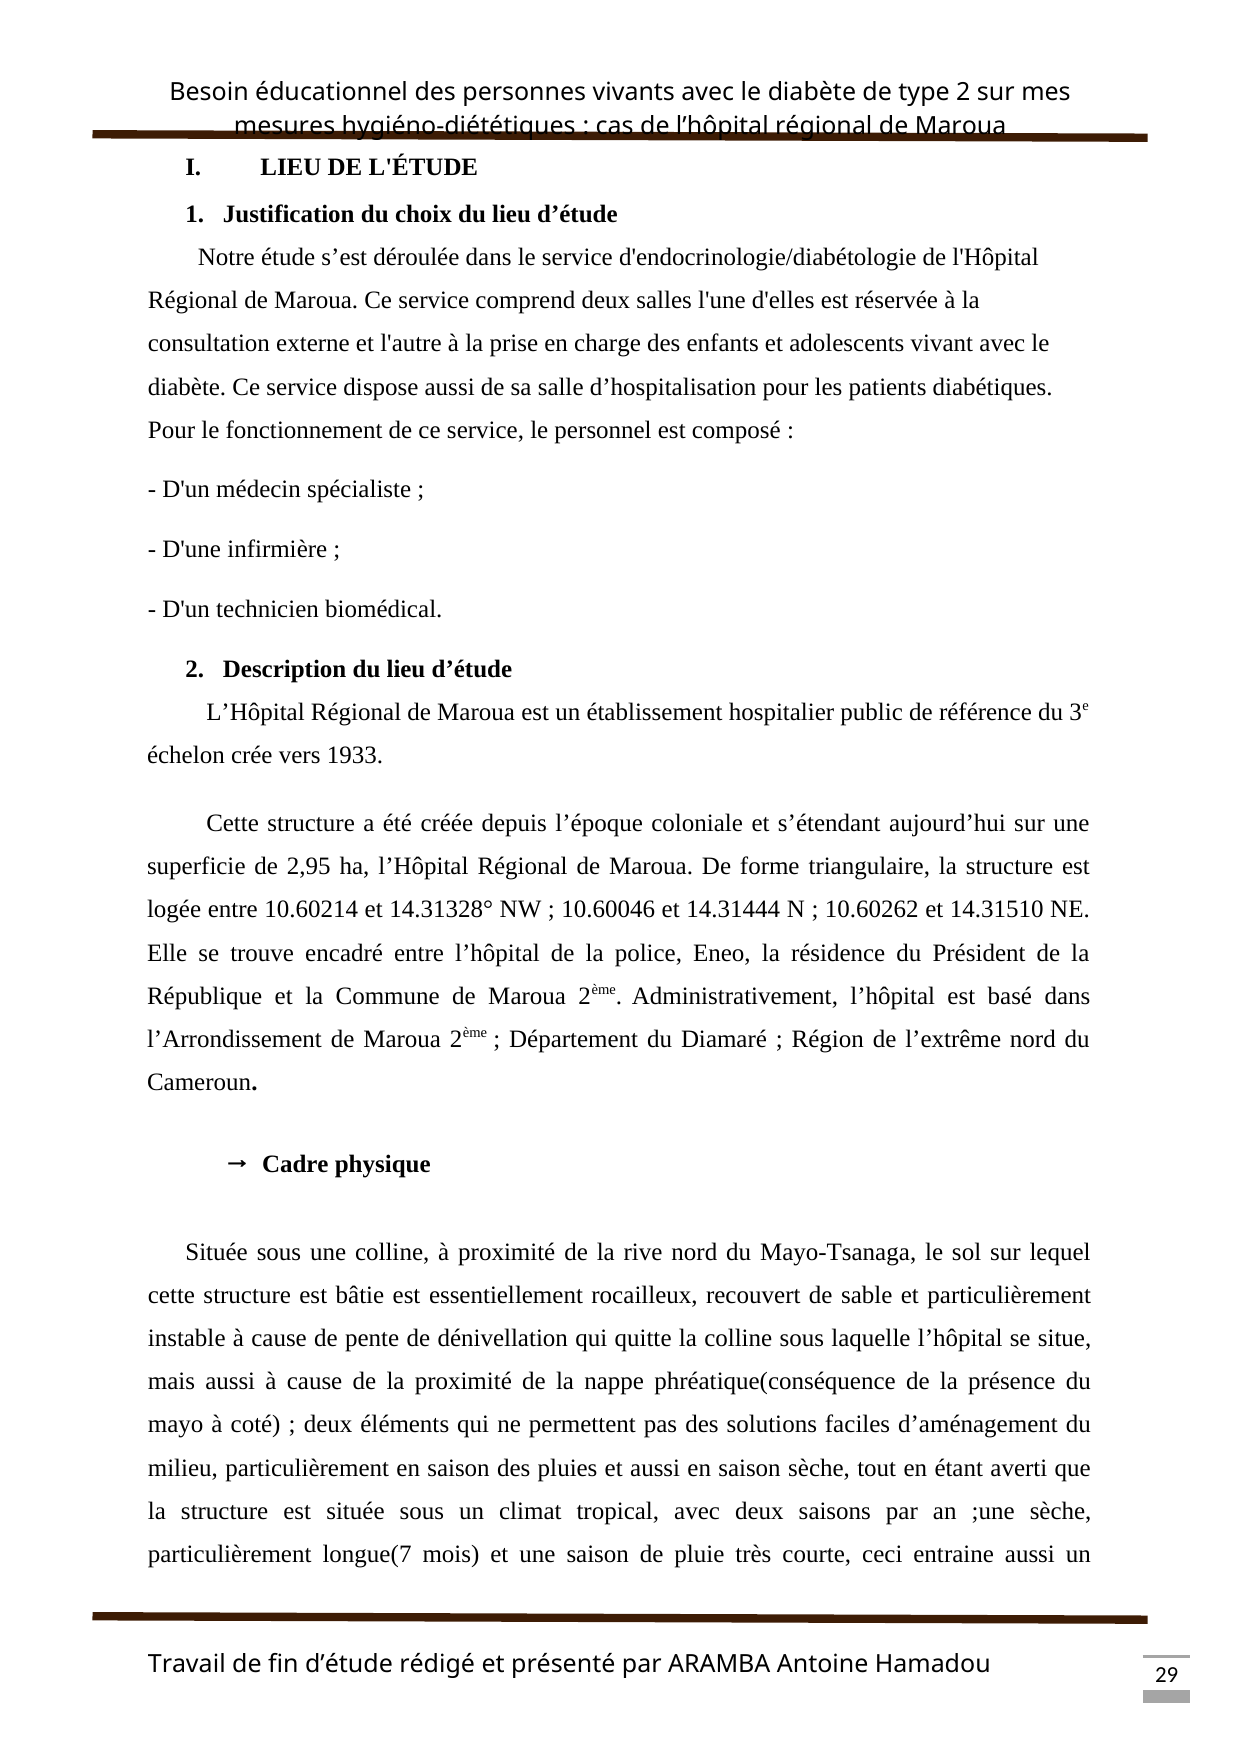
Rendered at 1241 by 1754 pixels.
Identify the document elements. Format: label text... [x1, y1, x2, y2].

text L’Hôpital Régional de Maroua est un établissement hospitalier public de référence du 3e échelon crée vers 1933. [147, 697, 1091, 769]
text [148, 1237, 1093, 1568]
text - D'un technicien biomédical. [148, 594, 1093, 623]
subtitle LIEU DE L'ÉTUDE [185, 152, 1093, 181]
text - D'une infirmière ; [148, 534, 1093, 563]
text Notre étude s’est déroulée dans le service d'endocrinologie/diabétologie de l'Hôpital Régional de Maroua. Ce service comprend deux salles l'une d'elles est réservée à la consultation externe et l'autre à la prise en charge des enfants et adolescents vivant avec le diabète. Ce service dispose aussi de sa salle d’hospitalisation pour les patients diabétiques. Pour le fonctionnement de ce service, le personnel est composé : [148, 242, 1093, 443]
subtitle Justification du choix du lieu d’étude [185, 199, 1093, 228]
subtitle Description du lieu d’étude [185, 654, 1093, 683]
text Cette structure a été créée depuis l’époque coloniale et s’étendant aujourd’hui sur une superficie de 2,95 ha, l’Hôpital Régional de Maroua. De forme triangulaire, la structure est logée entre 10.60214 et 14.31328° NW ; 10.60046 et 14.31444 N ; 10.60262 et 14.31510 NE. Elle se trouve encadré entre l’hôpital de la police, Eneo, la résidence du Président de la République et la Commune de Maroua 2ème. Administrativement, l’hôpital est basé dans l’Arrondissement de Maroua 2ème ; Département du Diamaré ; Région de l’extrême nord du Cameroun. [147, 808, 1091, 1096]
text - D'un médecin spécialiste ; [148, 474, 1093, 503]
list Cadre physique [224, 1135, 1093, 1186]
